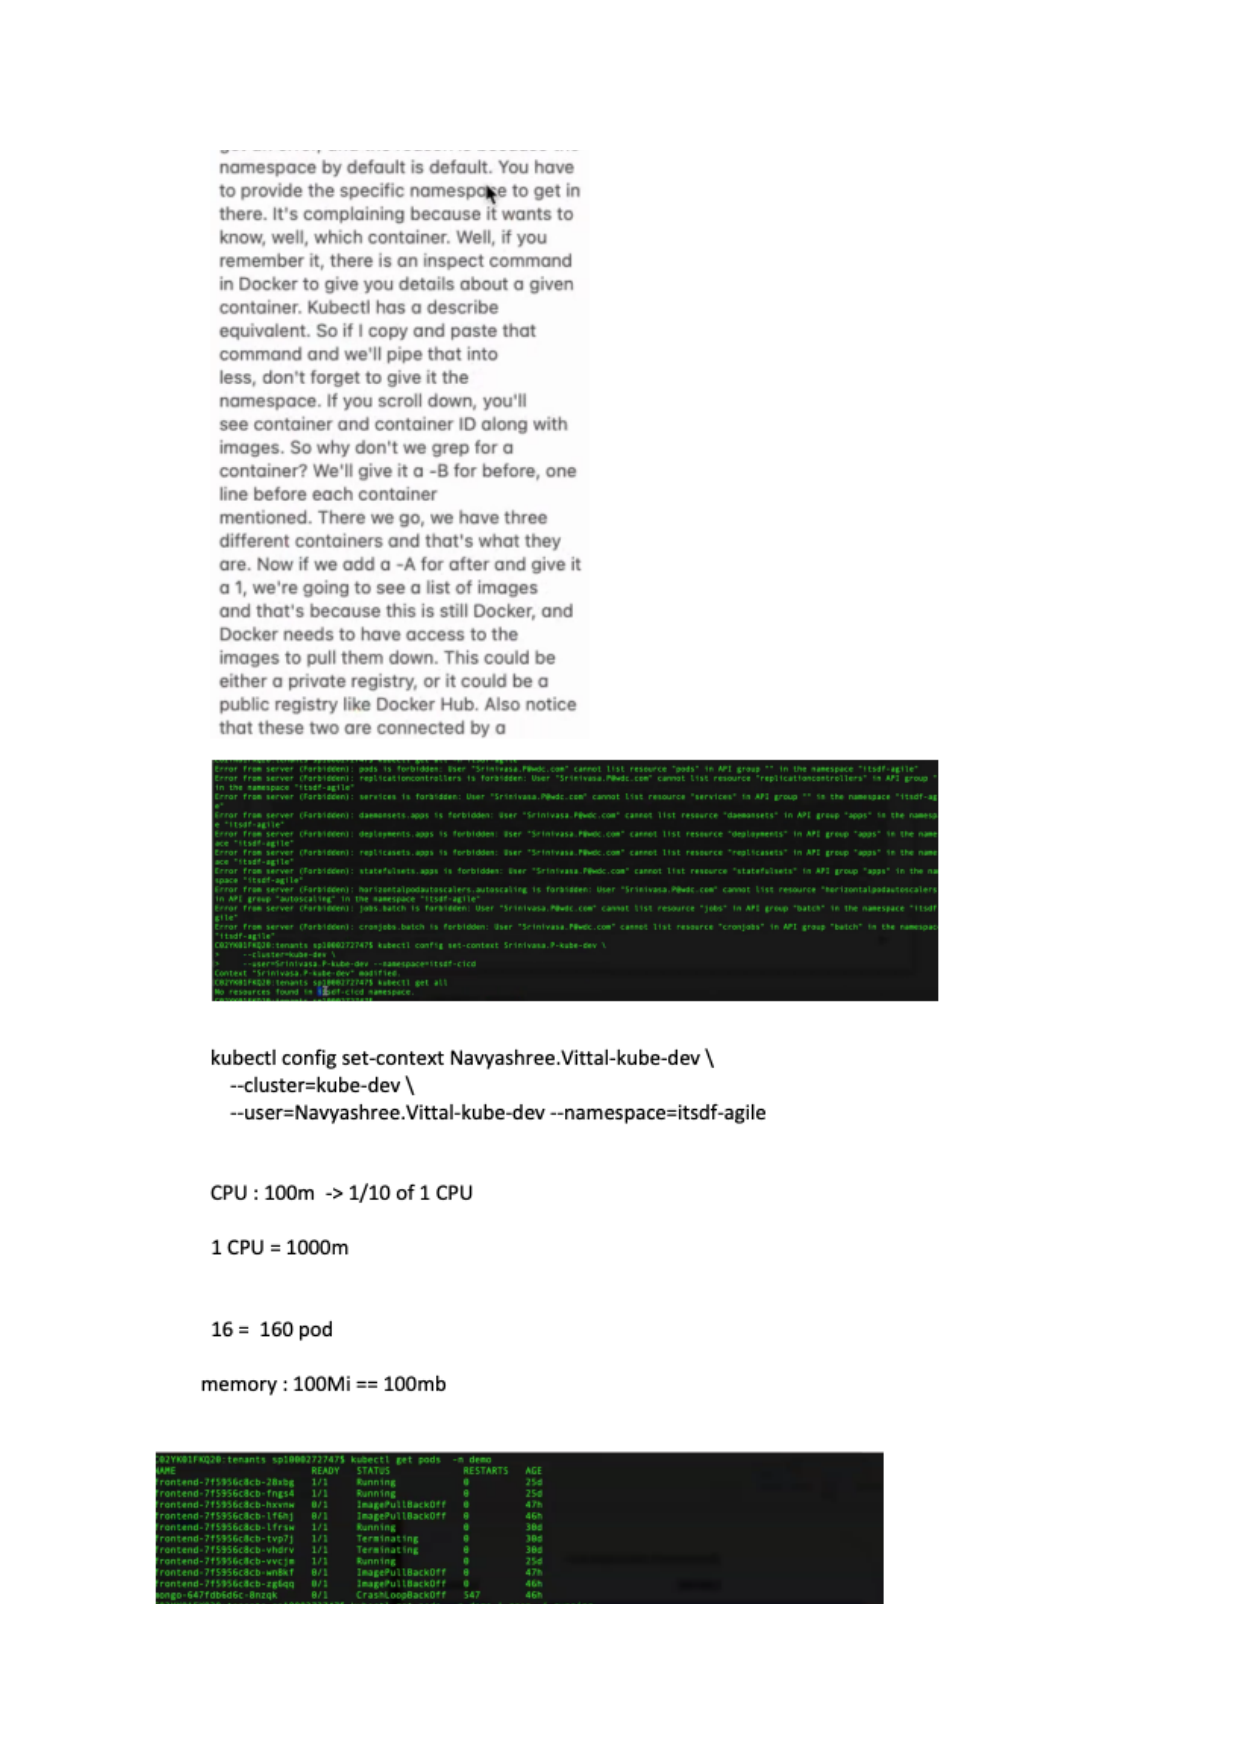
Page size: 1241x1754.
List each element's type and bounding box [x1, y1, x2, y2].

picture [150, 150, 1031, 1604]
